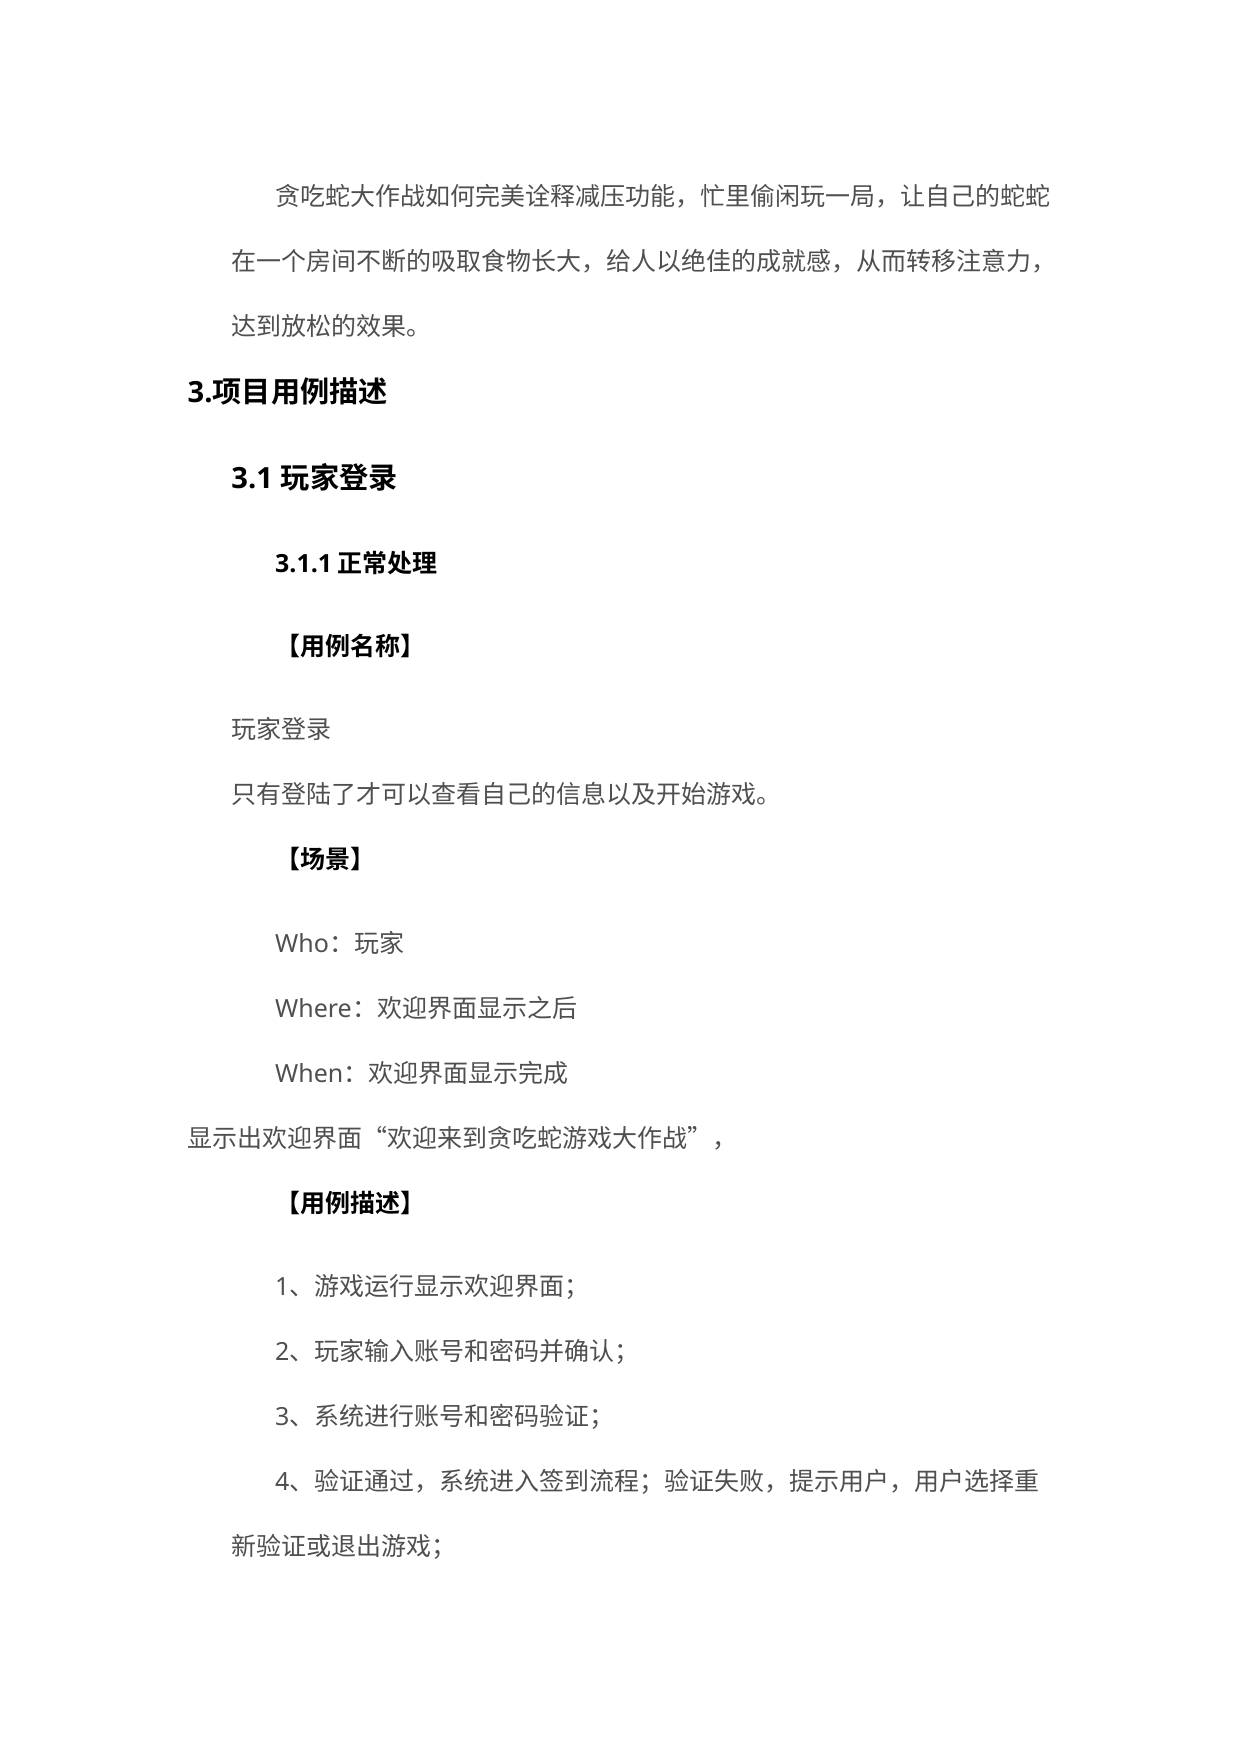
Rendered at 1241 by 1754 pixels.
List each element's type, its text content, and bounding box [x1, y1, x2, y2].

text 3、系统进行账号和密码验证； [231, 1382, 1053, 1447]
text 3.1 玩家登录 [187, 443, 1053, 508]
text 4、验证通过，系统进入签到流程；验证失败，提示用户，用户选择重新验证或退出游戏； [231, 1447, 1053, 1577]
text 2、玩家输入账号和密码并确认； [231, 1317, 1053, 1382]
text 1、游戏运行显示欢迎界面； [231, 1252, 1053, 1317]
text Where：欢迎界面显示之后 [231, 974, 1053, 1039]
text 只有登陆了才可以查看自己的信息以及开始游戏。 [187, 761, 1053, 826]
text 【用例描述】 [231, 1169, 1053, 1234]
text 【场景】 [231, 826, 1053, 891]
text 显示出欢迎界面“欢迎来到贪吃蛇游戏大作战”， [187, 1104, 1053, 1169]
text When：欢迎界面显示完成 [231, 1039, 1053, 1104]
text 【用例名称】 [231, 612, 1053, 677]
text Who：玩家 [231, 909, 1053, 974]
text 玩家登录 [187, 696, 1053, 761]
text 贪吃蛇大作战如何完美诠释减压功能，忙里偷闲玩一局，让自己的蛇蛇在一个房间不断的吸取食物长大，给人以绝佳的成就感，从而转移注意力，达到放松的效果。 [231, 162, 1053, 357]
text 3.项目用例描述 [187, 357, 1053, 422]
text 3.1.1正常处理 [231, 529, 1053, 594]
